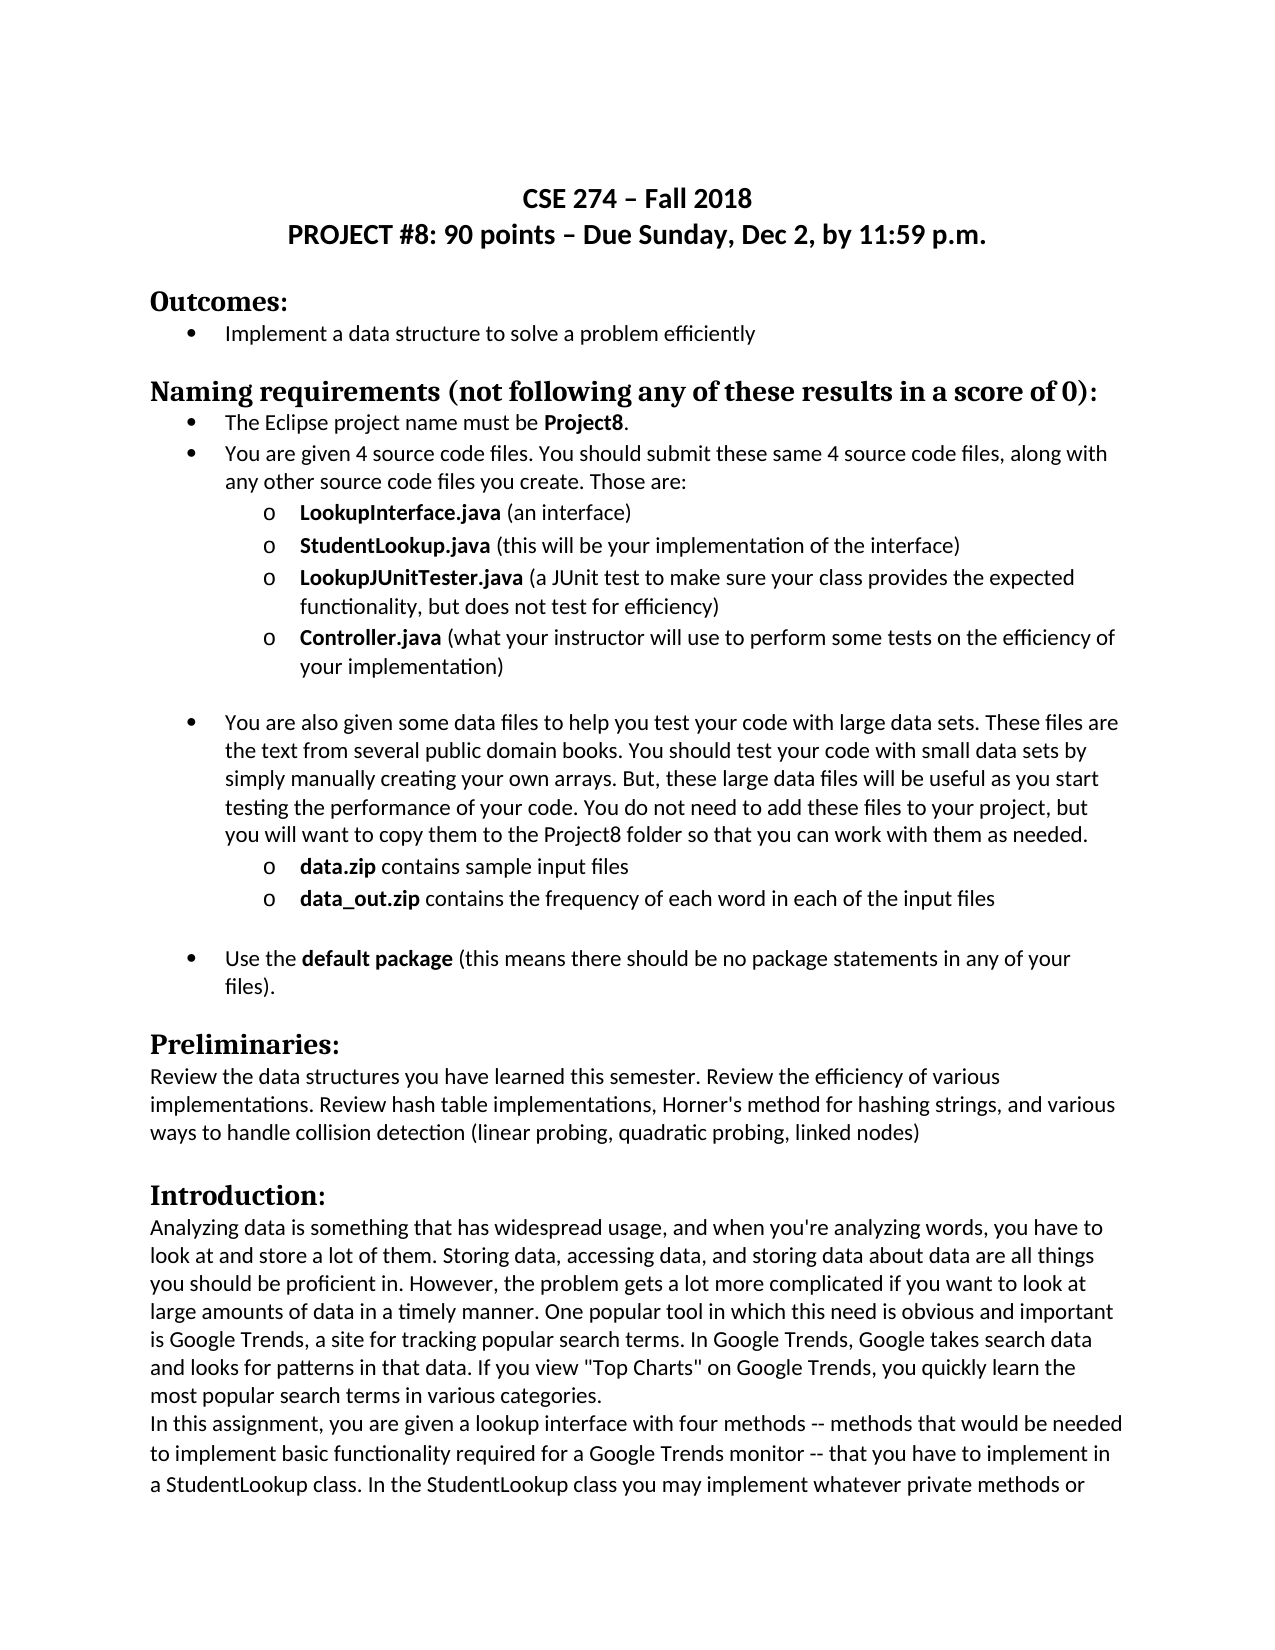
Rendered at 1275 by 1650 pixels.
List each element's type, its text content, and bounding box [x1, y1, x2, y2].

list The Eclipse project name must be Project8. [187, 408, 1125, 436]
list Implement a data structure to solve a problem efficiently [187, 319, 1125, 347]
text CSE 274 – Fall 2018 [150, 181, 1125, 216]
text PROJECT #8: 90 points – Due Sunday, Dec 2, by 11:59 p.m. [150, 216, 1125, 252]
text Analyzing data is something that has widespread usage, and when you're analyzing words, you have to look at and store a lot of them. Storing data, accessing data, and storing data about data are all things you should be proficient in. However, the problem gets a lot more complicated if you want to look at large amounts of data in a timely manner. One popular tool in which this need is obvious and important is Google Trends, a site for tracking popular search terms. In Google Trends, Google takes search data and looks for patterns in that data. If you view "Top Charts" on Google Trends, you quickly learn the most popular search terms in various categories. [150, 1213, 1125, 1409]
text Naming requirements (not following any of these results in a score of 0): [150, 375, 1125, 408]
list Use the default package (this means there should be no package statements in any of your files). [187, 944, 1125, 1000]
list StudentLookup.java (this will be your implementation of the interface) [262, 531, 1125, 560]
list LookupInterface.java (an interface) [262, 498, 1125, 528]
text Introduction: [150, 1179, 1125, 1213]
text Review the data structures you have learned this semester. Review the efficiency of various implementations. Review hash table implementations, Horner's method for hashing strings, and various ways to handle collision detection (linear probing, quadratic probing, linked nodes) [150, 1062, 1125, 1146]
list Controller.java (what your instructor will use to perform some tests on the efficiency of your implementation) [262, 623, 1125, 681]
list data_out.zip contains the frequency of each word in each of the input files [262, 884, 1125, 913]
text Preliminaries: [150, 1028, 1125, 1062]
list LookupJUnitTester.java (a JUnit test to make sure your class provides the expected functionality, but does not test for efficiency) [262, 563, 1125, 620]
list data.zip contains sample input files [262, 852, 1125, 881]
list You are also given some data files to help you test your code with large data sets. These files are the text from several public domain books. You should test your code with small data sets by simply manually creating your own arrays. But, these large data files will be useful as you start testing the performance of your code. You do not need to add these files to your project, but you will want to copy them to the Project8 folder so that you can work with them as needed. [187, 708, 1125, 849]
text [150, 1409, 1125, 1498]
text Outcomes: [150, 285, 1125, 319]
list You are given 4 source code files. You should submit these same 4 source code files, along with any other source code files you create. Those are: [187, 439, 1125, 495]
